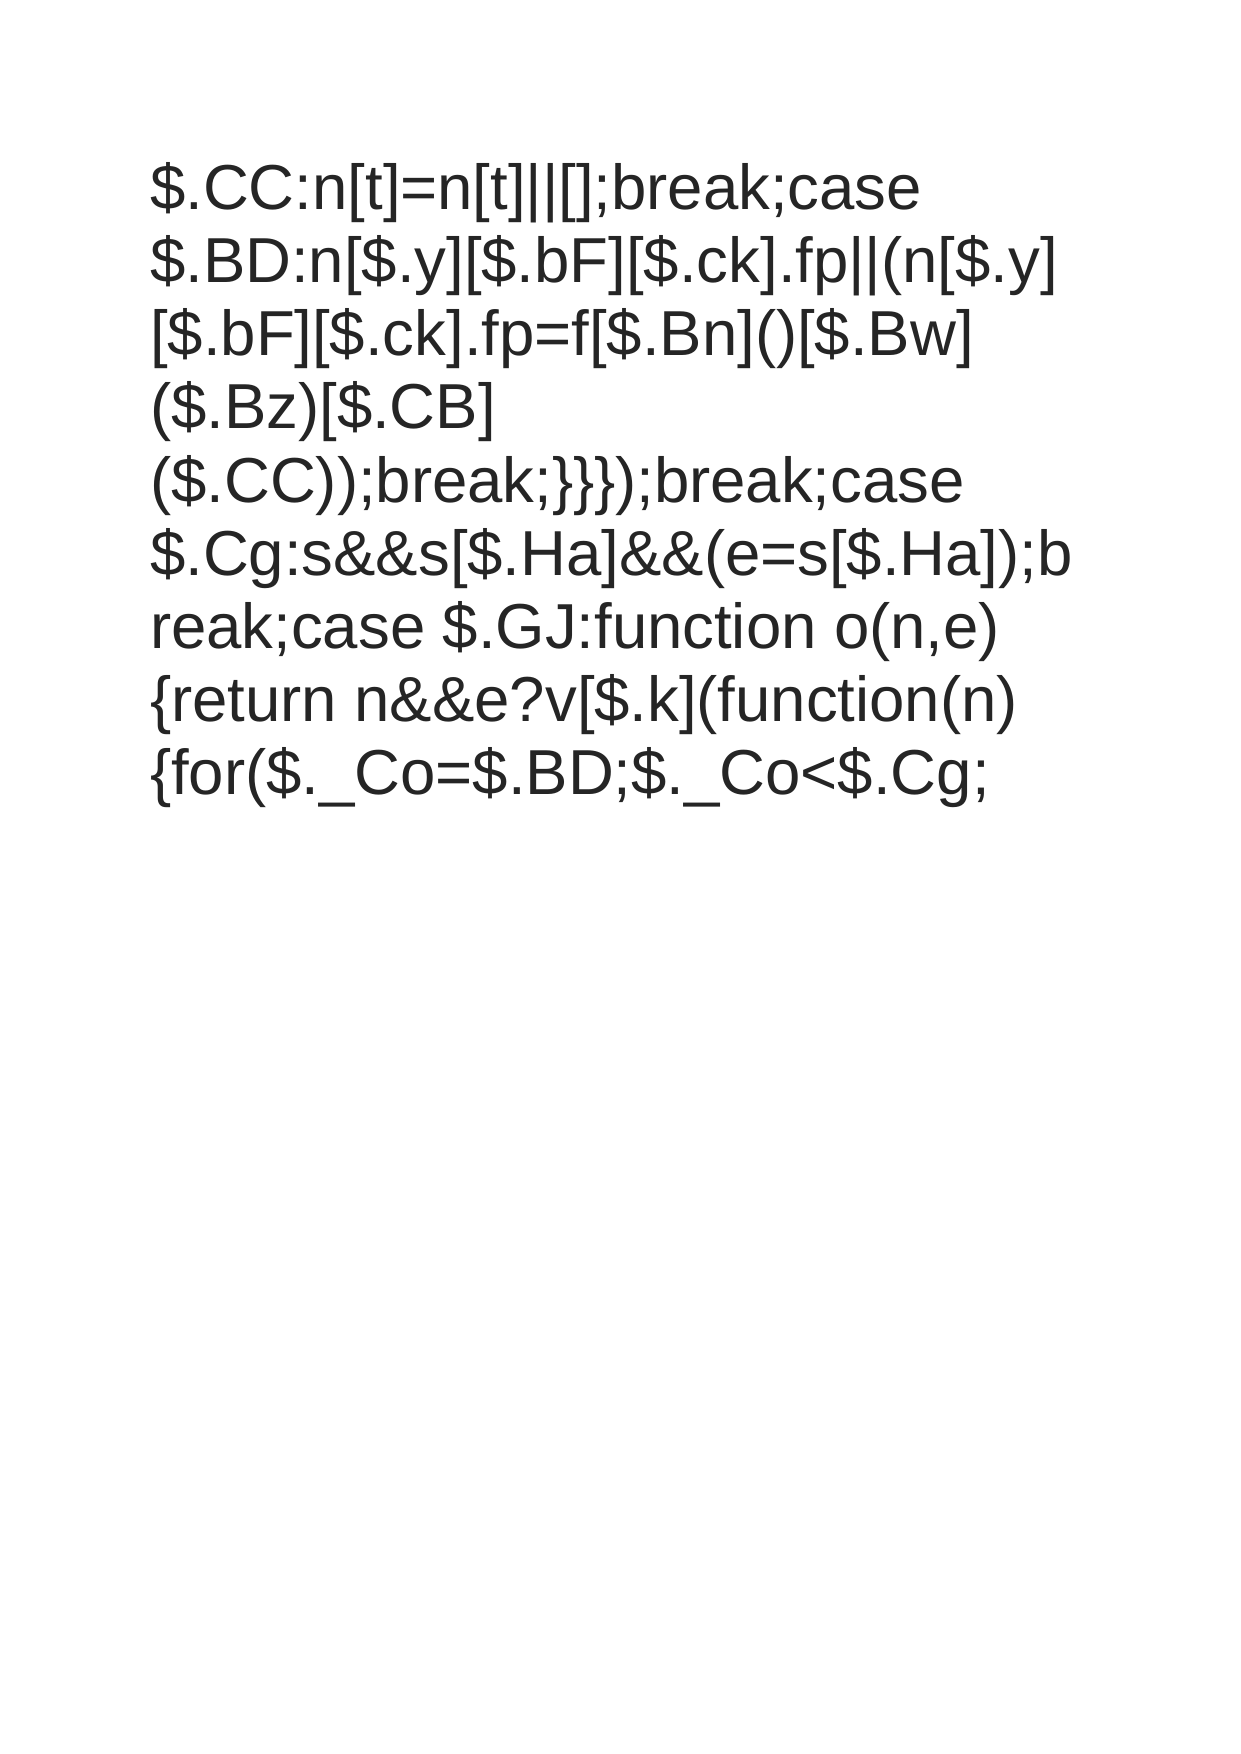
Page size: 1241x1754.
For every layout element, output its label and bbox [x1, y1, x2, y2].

text [150, 150, 1090, 808]
